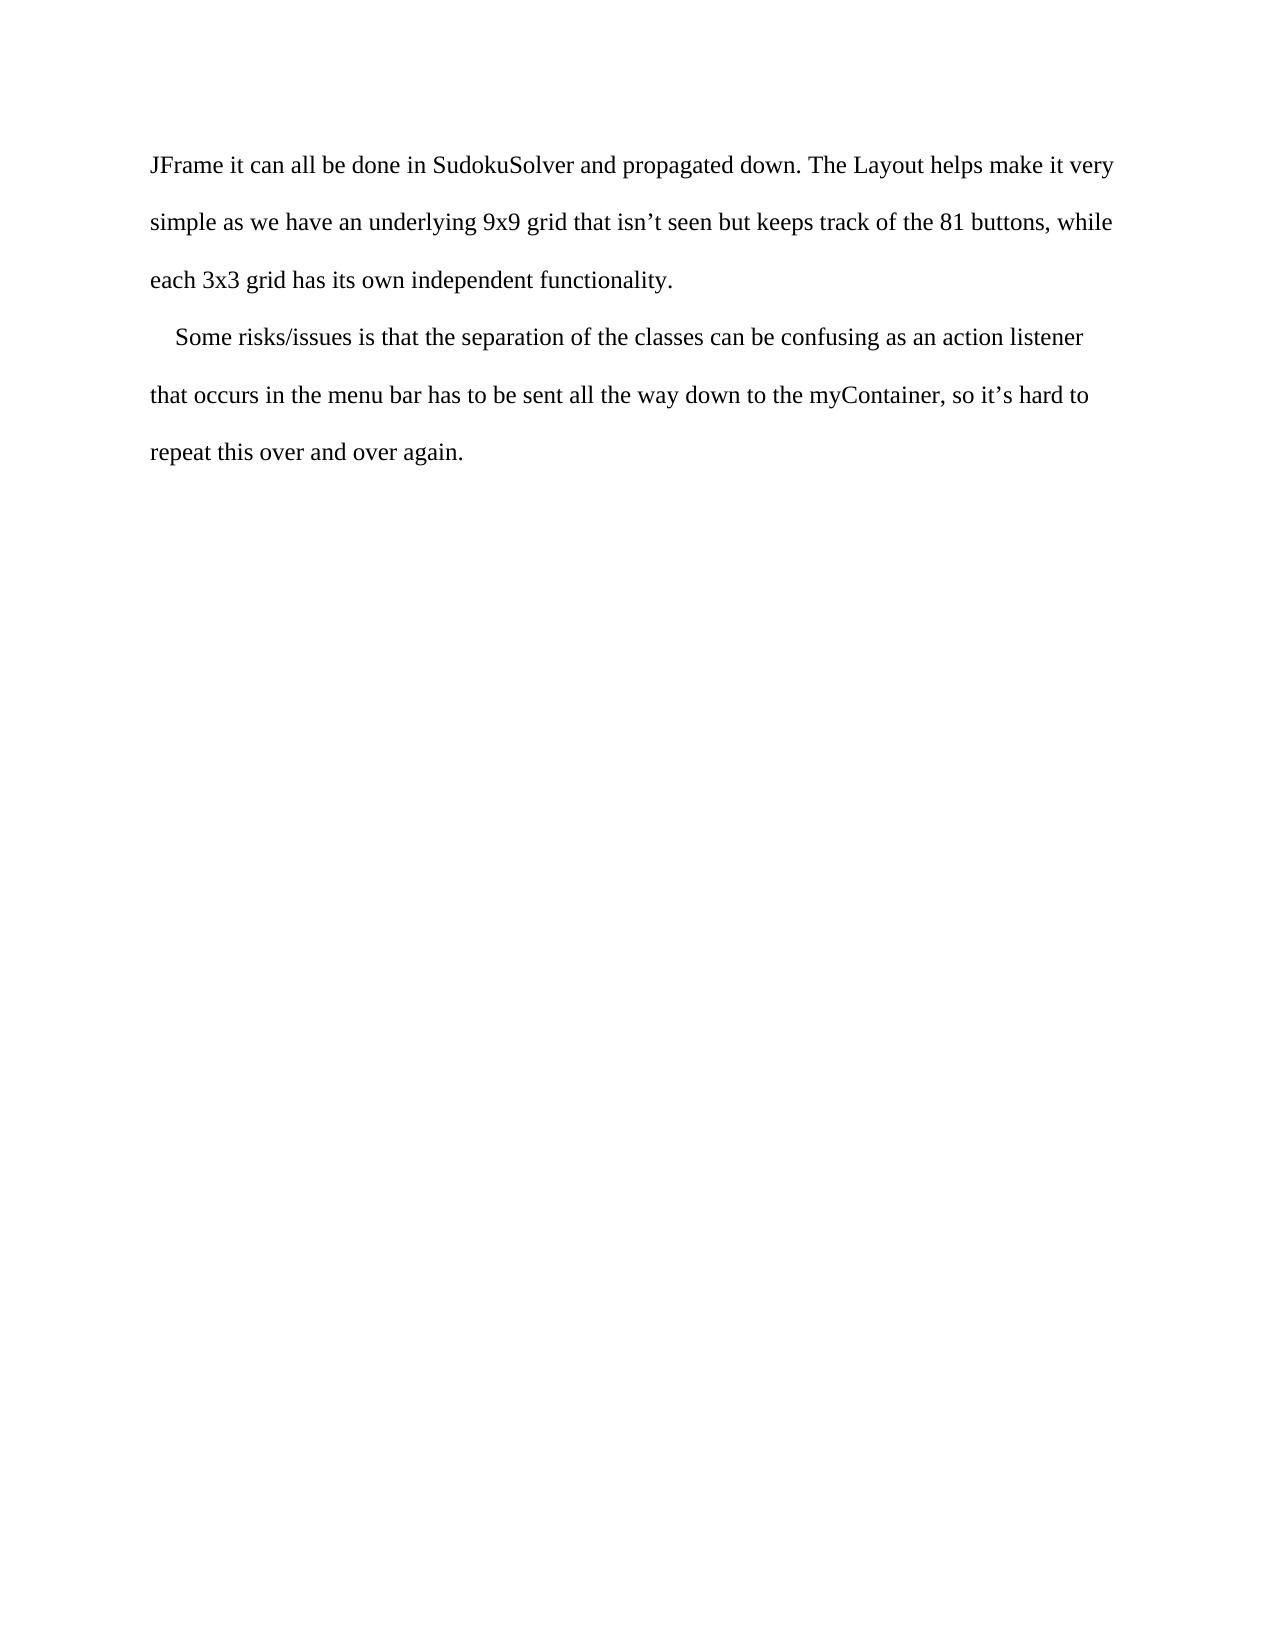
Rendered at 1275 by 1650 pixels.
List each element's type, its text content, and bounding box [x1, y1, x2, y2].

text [150, 150, 1125, 294]
text Some risks/issues is that the separation of the classes can be confusing as an action listener that occurs in the menu bar has to be sent all the way down to the myContainer, so it’s hard to repeat this over and over again. [150, 322, 1125, 466]
